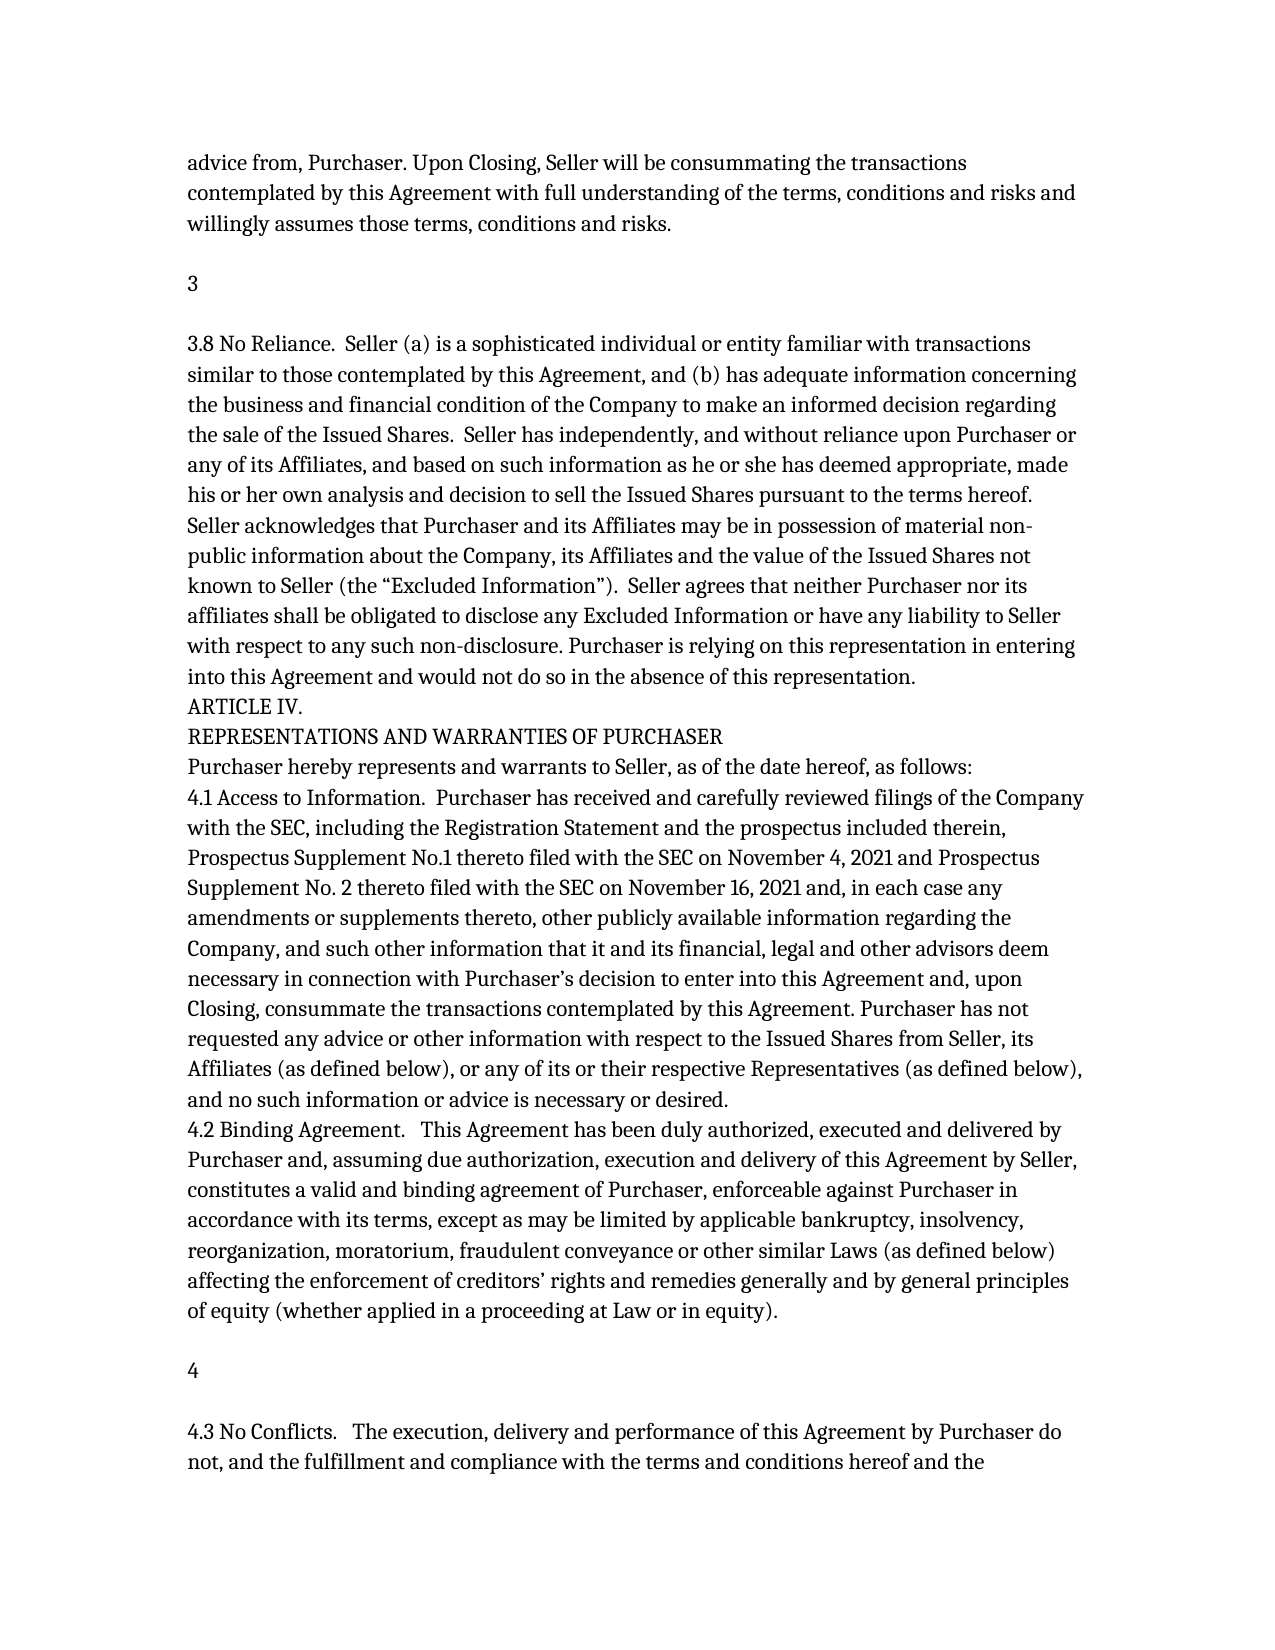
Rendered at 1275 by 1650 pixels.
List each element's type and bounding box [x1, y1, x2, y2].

text [187, 150, 1087, 1475]
